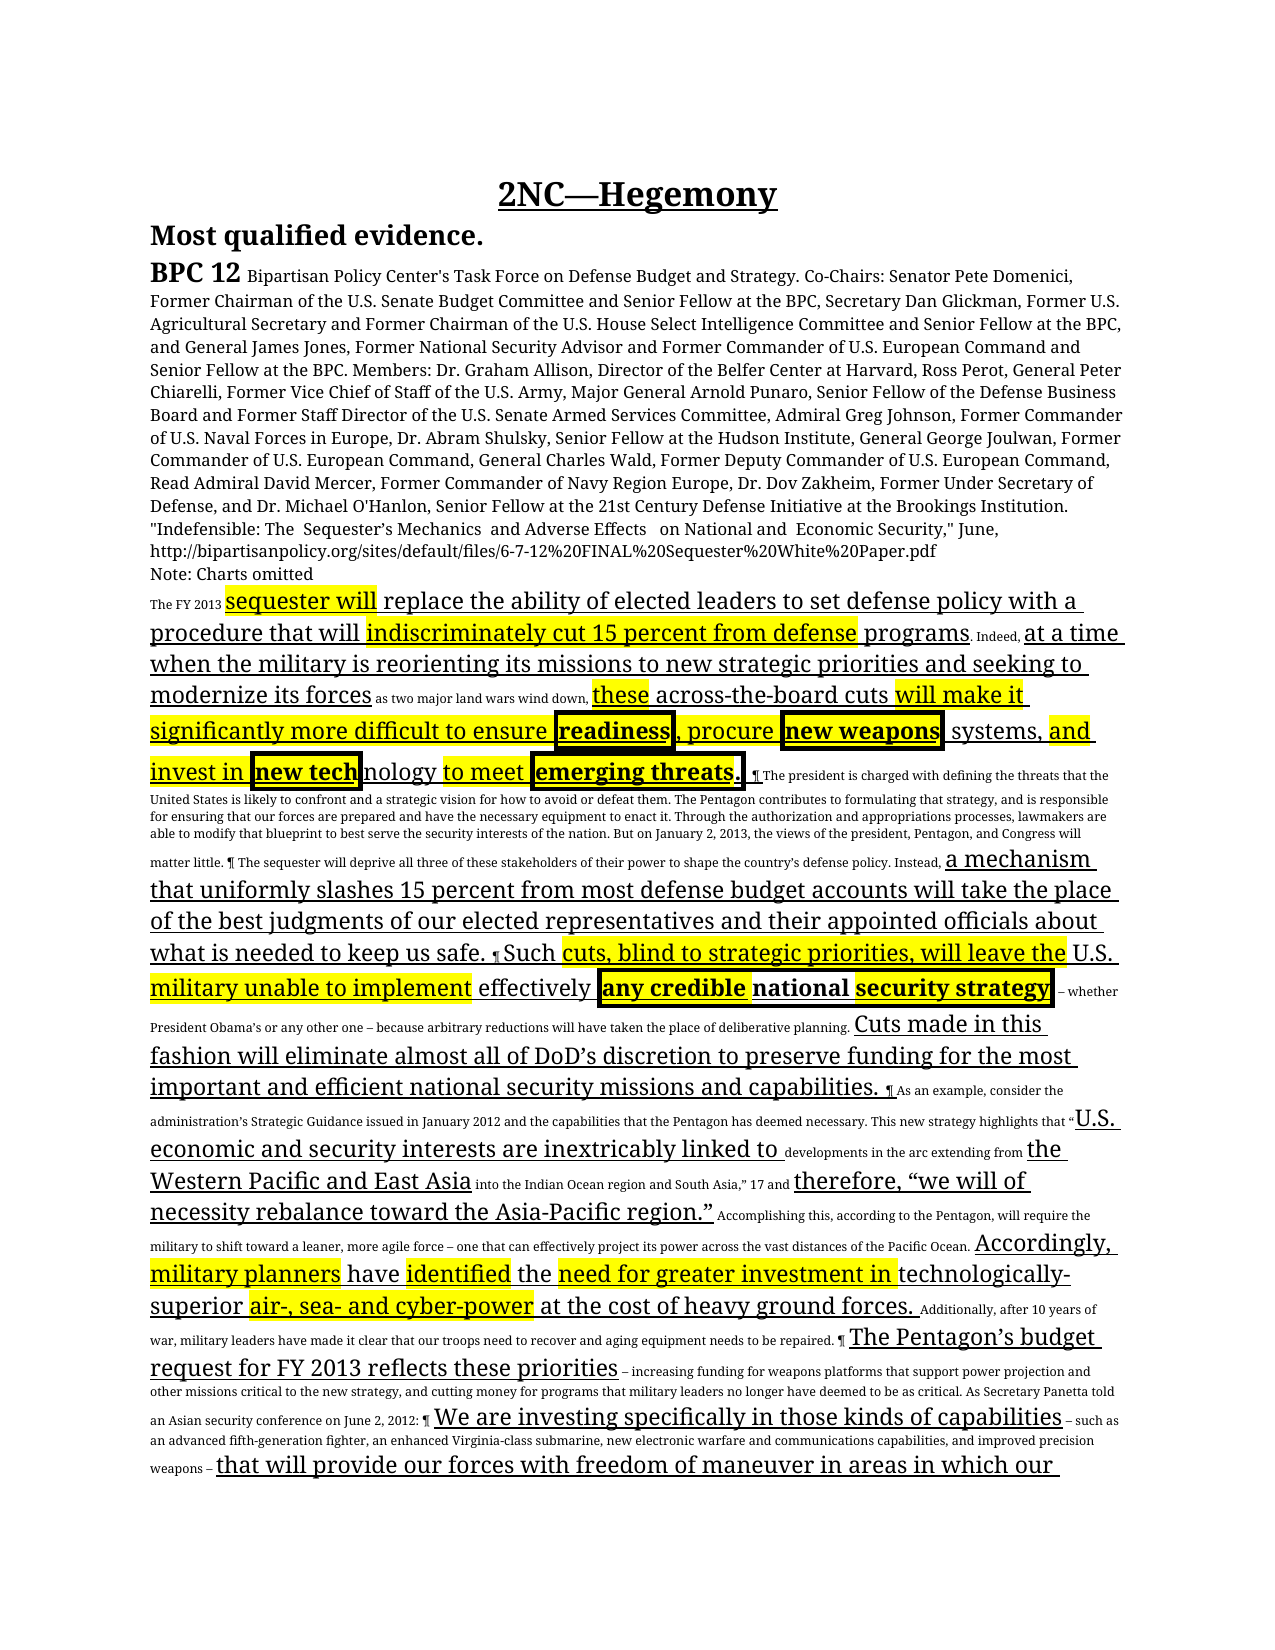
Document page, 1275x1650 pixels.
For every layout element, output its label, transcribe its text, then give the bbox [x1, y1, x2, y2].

text BPC 12 Bipartisan Policy Center's Task Force on Defense Budget and Strategy. Co-Chairs: Senator Pete Domenici, Former Chairman of the U.S. Senate Budget Committee and Senior Fellow at the BPC, Secretary Dan Glickman, Former U.S. Agricultural Secretary and Former Chairman of the U.S. House Select Intelligence Committee and Senior Fellow at the BPC, and General James Jones, Former National Security Advisor and Former Commander of U.S. European Command and Senior Fellow at the BPC. Members: Dr. Graham Allison, Director of the Belfer Center at Harvard, Ross Perot, General Peter Chiarelli, Former Vice Chief of Staff of the U.S. Army, Major General Arnold Punaro, Senior Fellow of the Defense Business Board and Former Staff Director of the U.S. Senate Armed Services Committee, Admiral Greg Johnson, Former Commander of U.S. Naval Forces in Europe, Dr. Abram Shulsky, Senior Fellow at the Hudson Institute, General George Joulwan, Former Commander of U.S. European Command, General Charles Wald, Former Deputy Commander of U.S. European Command, Read Admiral David Mercer, Former Commander of Navy Region Europe, Dr. Dov Zakheim, Former Under Secretary of Defense, and Dr. Michael O'Hanlon, Senior Fellow at the 21st Century Defense Initiative at the Brookings Institution. "Indefensible: The Sequester’s Mechanics and Adverse Effects on National and Economic Security," June, http://bipartisanpolicy.org/sites/default/files/6-7-12%20FINAL%20Sequester%20White%20Paper.pdf [150, 253, 1125, 562]
subtitle 2NC—Hegemony [150, 171, 1125, 216]
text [150, 585, 1125, 1480]
text Most qualified evidence. [150, 216, 1125, 253]
text Note: Charts omitted [150, 562, 1125, 585]
